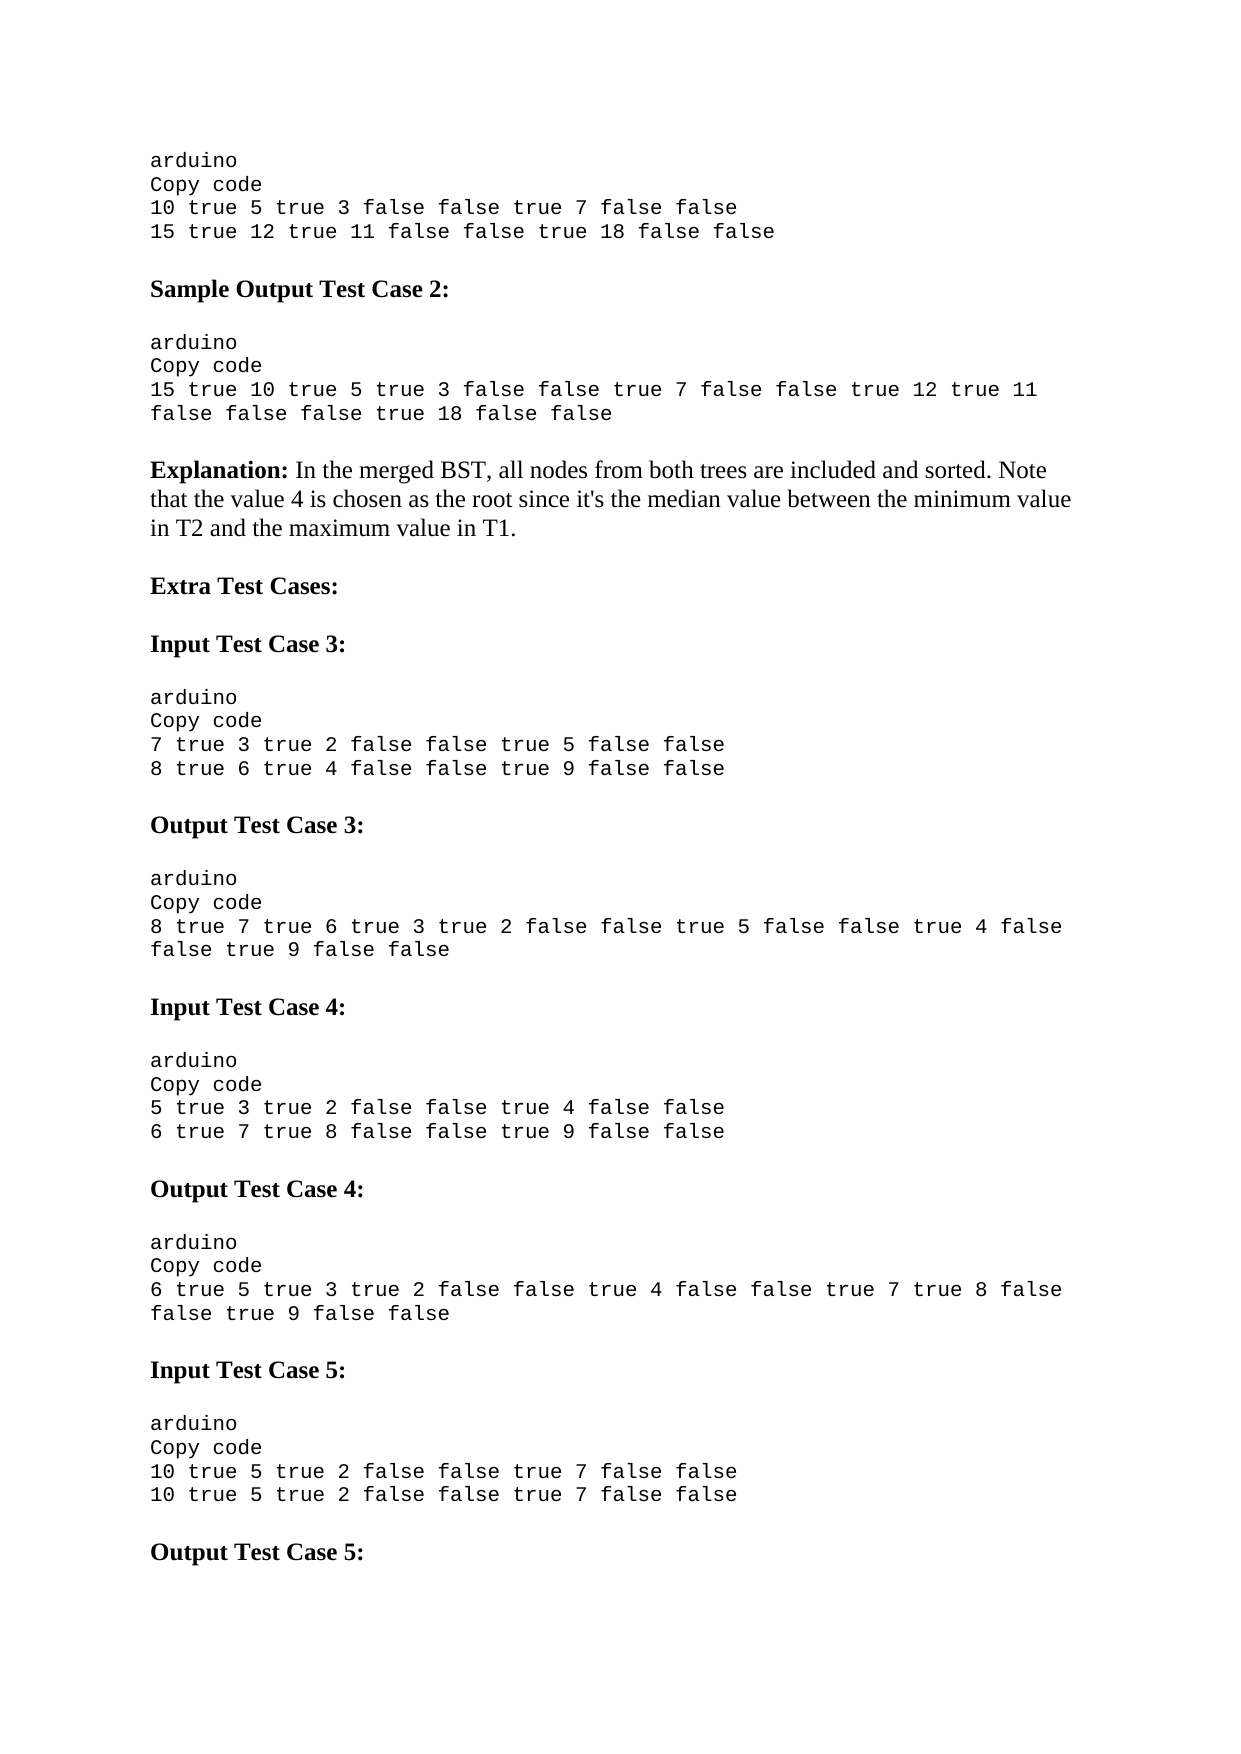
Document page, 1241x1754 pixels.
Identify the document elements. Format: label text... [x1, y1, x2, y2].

text 15 true 10 true 5 true 3 false false true 7 false false true 12 true 11 false false false true 18 false false [150, 379, 1090, 426]
text Input Test Case 3: [150, 629, 1090, 657]
text Input Test Case 4: [150, 992, 1090, 1021]
text Output Test Case 4: [150, 1174, 1090, 1202]
text arduino [150, 1413, 1090, 1437]
text Copy code [150, 355, 1090, 379]
text Explanation: In the merged BST, all nodes from both trees are included and sorted. Note that the value 4 is chosen as the root since it's the median value between the minimum value in T2 and the maximum value in T1. [150, 455, 1090, 542]
text Copy code [150, 892, 1090, 916]
text Copy code [150, 1255, 1090, 1279]
text arduino [150, 868, 1090, 892]
text Input Test Case 5: [150, 1355, 1090, 1384]
text 10 true 5 true 2 false false true 7 false false [150, 1484, 1090, 1508]
text arduino [150, 332, 1090, 355]
text Copy code [150, 1074, 1090, 1097]
text 8 true 6 true 4 false false true 9 false false [150, 758, 1090, 781]
text 8 true 7 true 6 true 3 true 2 false false true 5 false false true 4 false false true 9 false false [150, 916, 1090, 963]
text 7 true 3 true 2 false false true 5 false false [150, 734, 1090, 758]
text Copy code [150, 174, 1090, 197]
text Extra Test Cases: [150, 571, 1090, 599]
text arduino [150, 1232, 1090, 1255]
text Copy code [150, 710, 1090, 734]
text 10 true 5 true 3 false false true 7 false false [150, 197, 1090, 221]
text arduino [150, 150, 1090, 174]
text 6 true 7 true 8 false false true 9 false false [150, 1121, 1090, 1144]
text arduino [150, 687, 1090, 710]
text Output Test Case 5: [150, 1537, 1090, 1566]
text 10 true 5 true 2 false false true 7 false false [150, 1461, 1090, 1484]
text Copy code [150, 1437, 1090, 1461]
text Output Test Case 3: [150, 810, 1090, 839]
text Sample Output Test Case 2: [150, 274, 1090, 302]
text 6 true 5 true 3 true 2 false false true 4 false false true 7 true 8 false false true 9 false false [150, 1279, 1090, 1326]
text 5 true 3 true 2 false false true 4 false false [150, 1097, 1090, 1121]
text arduino [150, 1050, 1090, 1074]
text 15 true 12 true 11 false false true 18 false false [150, 221, 1090, 244]
